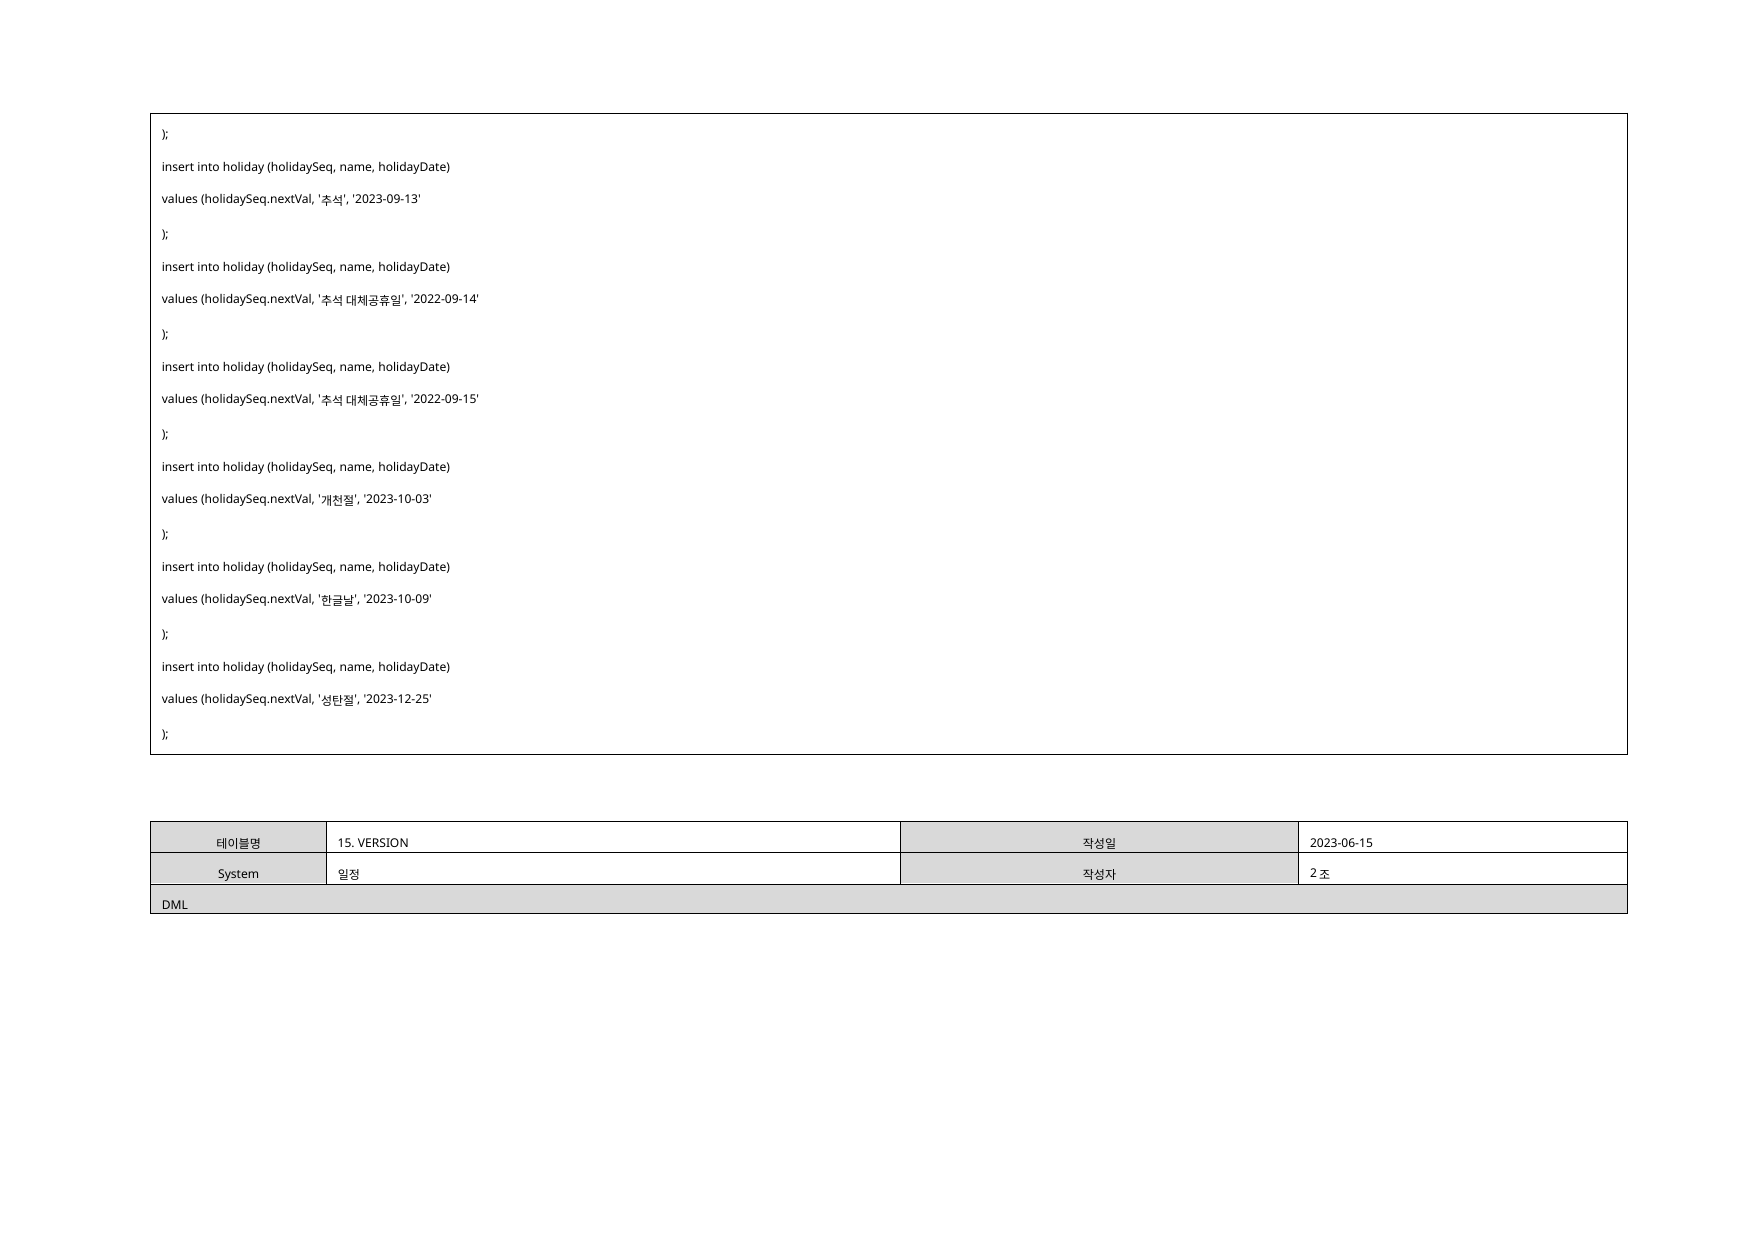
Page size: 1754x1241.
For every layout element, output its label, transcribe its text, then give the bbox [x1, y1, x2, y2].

table_cell 일정 [327, 853, 900, 883]
table_cell DML [151, 885, 1627, 913]
table_header 2023-06-15 [1299, 822, 1627, 852]
table_header 15. VERSION [327, 822, 900, 852]
table_header 테이블명 [151, 822, 326, 852]
table_cell 2조 [1299, 853, 1627, 883]
table_header 작성일 [901, 822, 1298, 852]
table_cell 작성자 [901, 853, 1298, 883]
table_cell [151, 114, 1627, 754]
table_cell System [151, 853, 326, 883]
